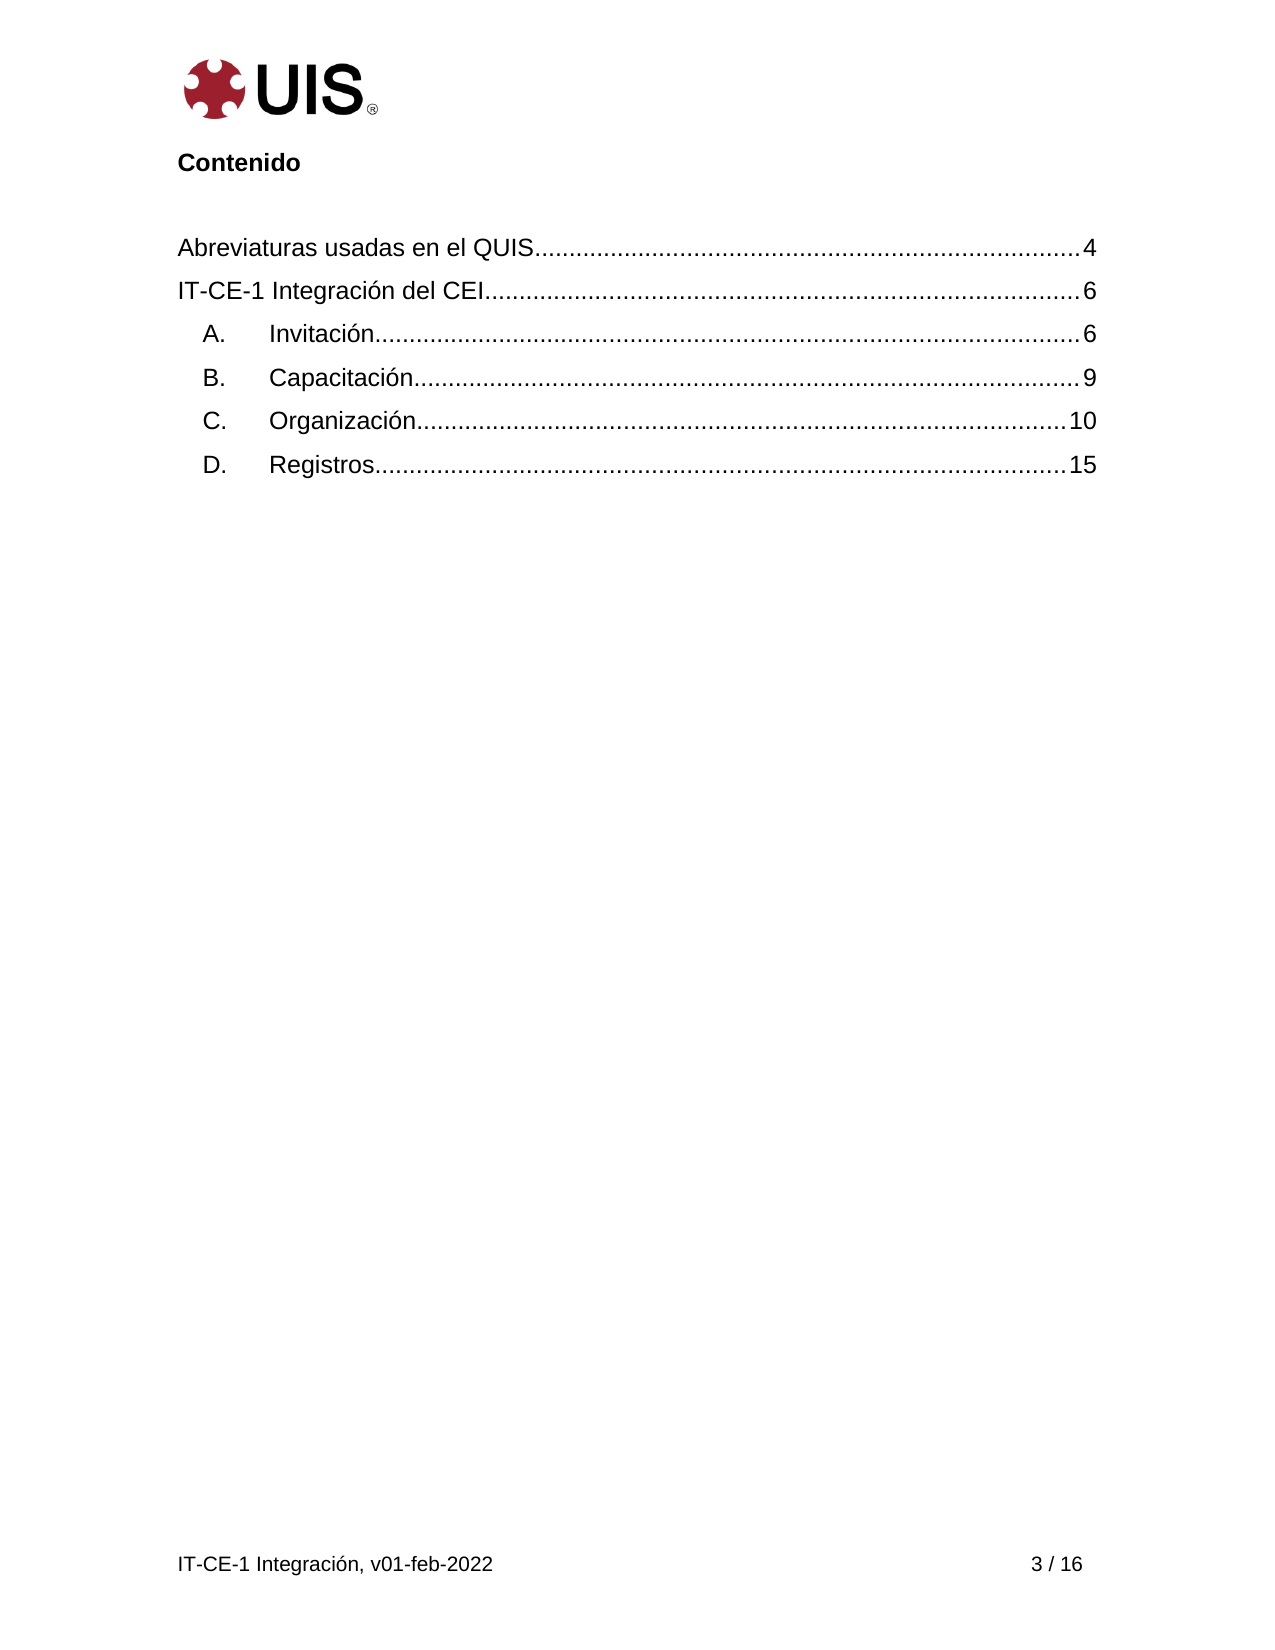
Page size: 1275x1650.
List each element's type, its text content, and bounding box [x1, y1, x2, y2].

text IT-CE-1 Integración del CEI 6 [177, 276, 1098, 305]
text Abreviaturas usadas en el QUIS 4 [177, 233, 1098, 262]
picture [182, 57, 380, 121]
text B. Capacitación 9 [202, 363, 1098, 391]
text C. Organización 10 [202, 406, 1098, 435]
text D. Registros 15 [202, 450, 1098, 478]
title Contenido [177, 148, 1098, 176]
text A. Invitación 6 [202, 319, 1098, 348]
